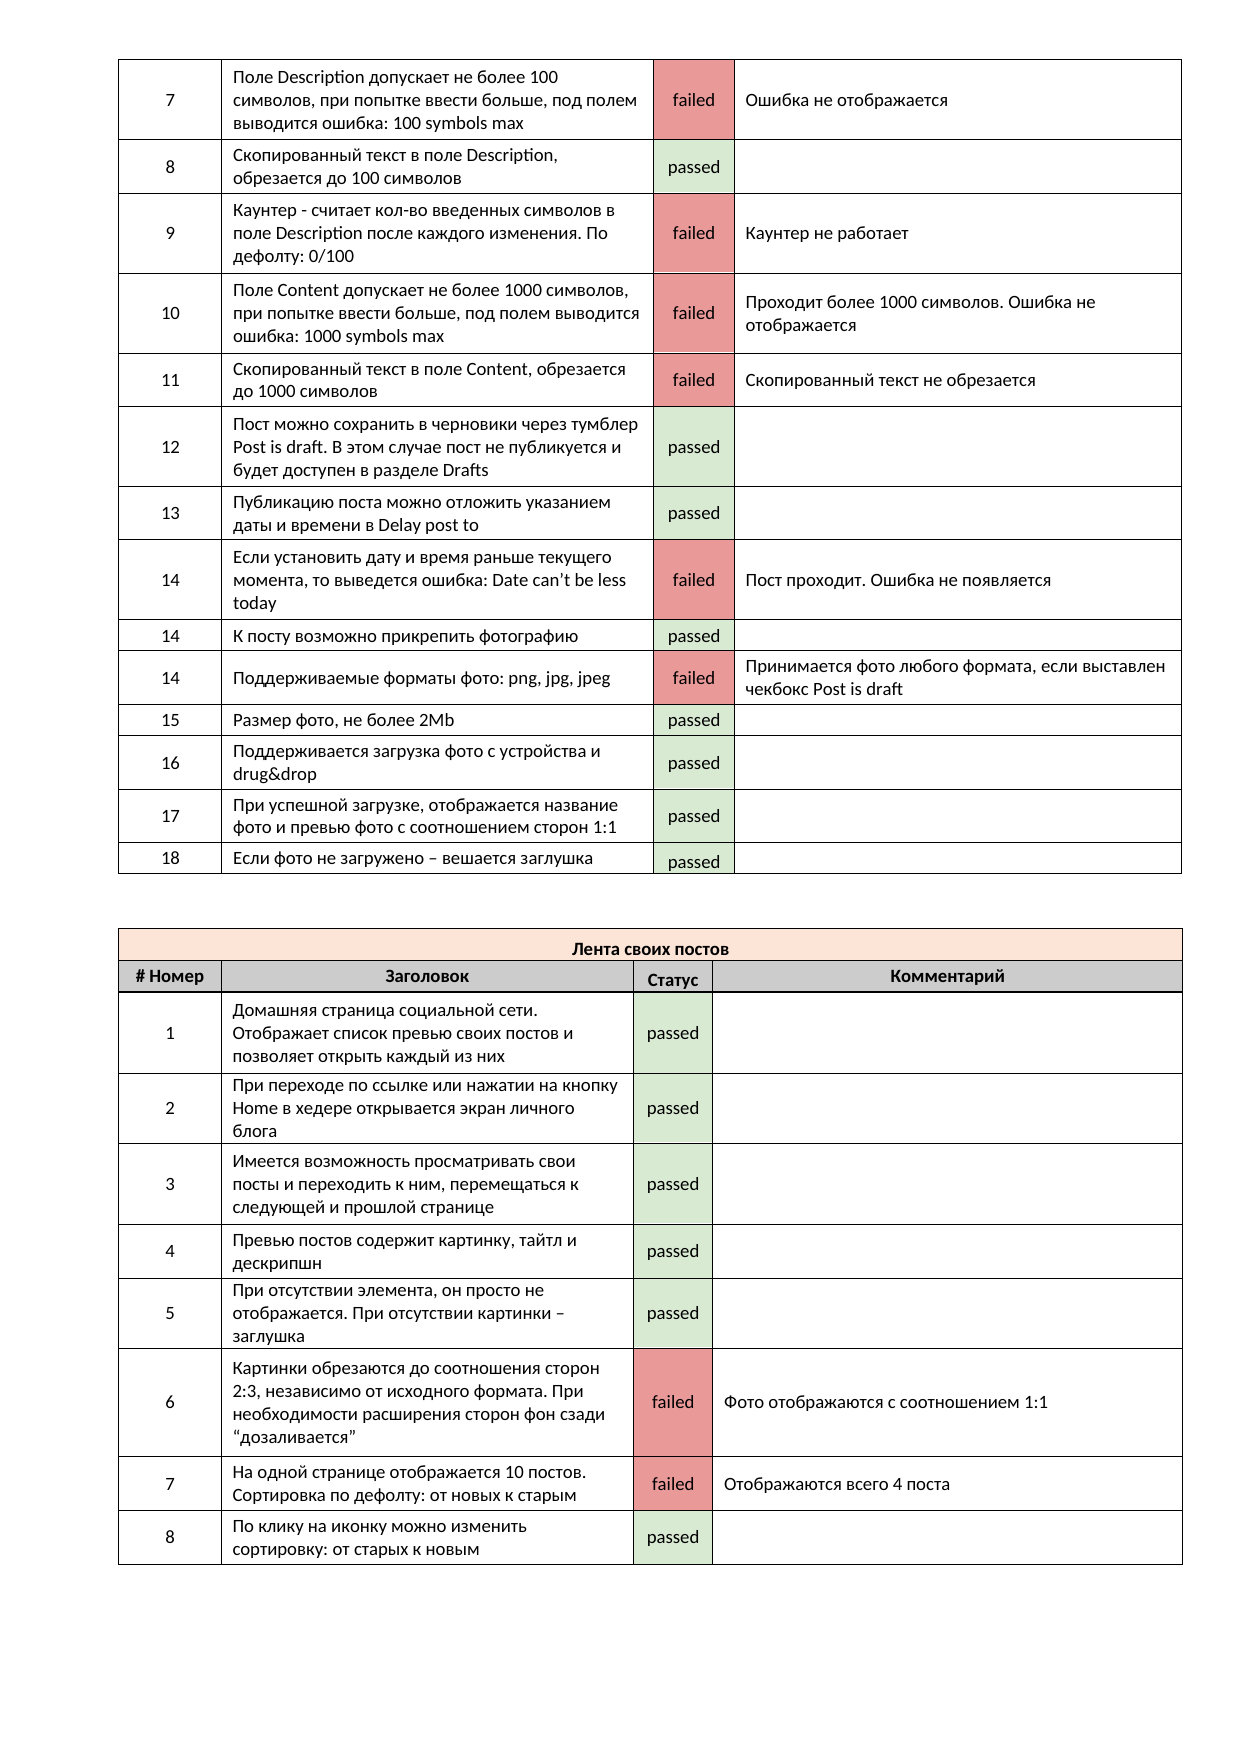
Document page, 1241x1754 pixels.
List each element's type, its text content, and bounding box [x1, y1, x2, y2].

table_cell Каунтер не работает [735, 194, 1181, 272]
table_header Лента своих постов [119, 929, 1182, 960]
table_cell passed [634, 1279, 712, 1347]
table_cell Скопированный текст не обрезается [735, 354, 1181, 406]
table_cell failed [654, 651, 734, 704]
table_cell 1 [119, 993, 221, 1073]
table_cell passed [634, 1511, 712, 1564]
table_cell Отображаются всего 4 поста [713, 1457, 1182, 1510]
table_cell Домашняя страница социальной сети. Отображает список превью своих постов и позволяет открыть каждый из них [222, 993, 633, 1073]
table_cell 3 [119, 1144, 221, 1223]
table_cell Принимается фото любого формата, если выставлен чекбокс Post is draft [735, 651, 1181, 704]
table_cell [713, 1225, 1182, 1278]
table_cell passed [654, 790, 734, 842]
table_cell passed [654, 407, 734, 486]
table_cell Заголовок [222, 961, 633, 991]
table_cell 13 [119, 487, 221, 539]
table_cell Публикацию поста можно отложить указанием даты и времени в Delay post to [222, 487, 653, 539]
table_cell Скопированный текст в поле Content, обрезается до 1000 символов [222, 354, 653, 406]
table_cell [713, 1144, 1182, 1223]
table_cell 5 [119, 1279, 221, 1347]
table_cell Статус [634, 961, 712, 991]
table_cell При переходе по ссылке или нажатии на кнопку Home в хедере открывается экран личного блога [222, 1074, 633, 1142]
table_cell [735, 736, 1181, 788]
table_cell passed [634, 1074, 712, 1142]
table_cell failed [654, 60, 734, 139]
table_cell Если фото не загружено – вешается заглушка [222, 843, 653, 873]
table_cell [713, 1279, 1182, 1347]
table_cell При отсутствии элемента, он просто не отображается. При отсутствии картинки – заглушка [222, 1279, 633, 1347]
table_cell 15 [119, 705, 221, 735]
table_cell 8 [119, 140, 221, 192]
table_cell failed [634, 1349, 712, 1456]
table_cell passed [654, 140, 734, 192]
table_cell 8 [119, 1511, 221, 1564]
table_cell Размер фото, не более 2Mb [222, 705, 653, 735]
table_cell Поле Description допускает не более 100 символов, при попытке ввести больше, под полем выводится ошибка: 100 symbols max [222, 60, 653, 139]
table_cell [735, 620, 1181, 650]
table_cell [713, 1511, 1182, 1564]
table_cell failed [654, 354, 734, 406]
table_cell Имеется возможность просматривать свои посты и переходить к ним, перемещаться к следующей и прошлой странице [222, 1144, 633, 1223]
table_cell 18 [119, 843, 221, 873]
table_cell [735, 705, 1181, 735]
table_cell Каунтер - считает кол-во введенных символов в поле Description после каждого изменения. По дефолту: 0/100 [222, 194, 653, 272]
table_cell Картинки обрезаются до соотношения сторон 2:3, независимо от исходного формата. При необходимости расширения сторон фон сзади “дозаливается” [222, 1349, 633, 1456]
table_cell [713, 993, 1182, 1073]
table_cell 7 [119, 1457, 221, 1510]
table_cell Поддерживается загрузка фото с устройства и drug&drop [222, 736, 653, 788]
table_cell 6 [119, 1349, 221, 1456]
table_cell К посту возможно прикрепить фотографию [222, 620, 653, 650]
table_cell Фото отображаются с соотношением 1:1 [713, 1349, 1182, 1456]
table_cell 14 [119, 620, 221, 650]
table_cell passed [654, 843, 734, 873]
table_cell failed [654, 540, 734, 619]
table_cell По клику на иконку можно изменить сортировку: от старых к новым [222, 1511, 633, 1564]
table_cell [735, 487, 1181, 539]
table_cell # Номер [119, 961, 221, 991]
table_cell Ошибка не отображается [735, 60, 1181, 139]
table_cell passed [634, 1144, 712, 1223]
table_cell На одной странице отображается 10 постов. Сортировка по дефолту: от новых к старым [222, 1457, 633, 1510]
table_cell failed [654, 274, 734, 352]
table_cell Поле Content допускает не более 1000 символов, при попытке ввести больше, под полем выводится ошибка: 1000 symbols max [222, 274, 653, 352]
table_cell passed [654, 620, 734, 650]
table_cell 4 [119, 1225, 221, 1278]
table_cell 11 [119, 354, 221, 406]
table_cell passed [654, 705, 734, 735]
table_cell Поддерживаемые форматы фото: png, jpg, jpeg [222, 651, 653, 704]
table_cell [735, 407, 1181, 486]
table_cell 14 [119, 651, 221, 704]
table_cell Комментарий [713, 961, 1182, 991]
table_cell 7 [119, 60, 221, 139]
table_cell passed [654, 736, 734, 788]
table_cell Если установить дату и время раньше текущего момента, то выведется ошибка: Date can’t be less today [222, 540, 653, 619]
table_cell Превью постов содержит картинку, тайтл и дескрипшн [222, 1225, 633, 1278]
table_cell Проходит более 1000 символов. Ошибка не отображается [735, 274, 1181, 352]
table_cell 2 [119, 1074, 221, 1142]
table_cell Пост можно сохранить в черновики через тумблер Post is draft. В этом случае пост не публикуется и будет доступен в разделе Drafts [222, 407, 653, 486]
table_cell [735, 140, 1181, 192]
table_cell 10 [119, 274, 221, 352]
table_cell [735, 843, 1181, 873]
table_cell passed [634, 1225, 712, 1278]
table_cell failed [634, 1457, 712, 1510]
table_cell [713, 1074, 1182, 1142]
table_cell 9 [119, 194, 221, 272]
table_cell [735, 790, 1181, 842]
table_cell 17 [119, 790, 221, 842]
table_cell failed [654, 194, 734, 272]
table_cell passed [654, 487, 734, 539]
table_cell 16 [119, 736, 221, 788]
table_cell Скопированный текст в поле Description, обрезается до 100 символов [222, 140, 653, 192]
table_cell passed [634, 993, 712, 1073]
table_cell 14 [119, 540, 221, 619]
table_cell Пост проходит. Ошибка не появляется [735, 540, 1181, 619]
table_cell 12 [119, 407, 221, 486]
table_cell При успешной загрузке, отображается название фото и превью фото c соотношением сторон 1:1 [222, 790, 653, 842]
